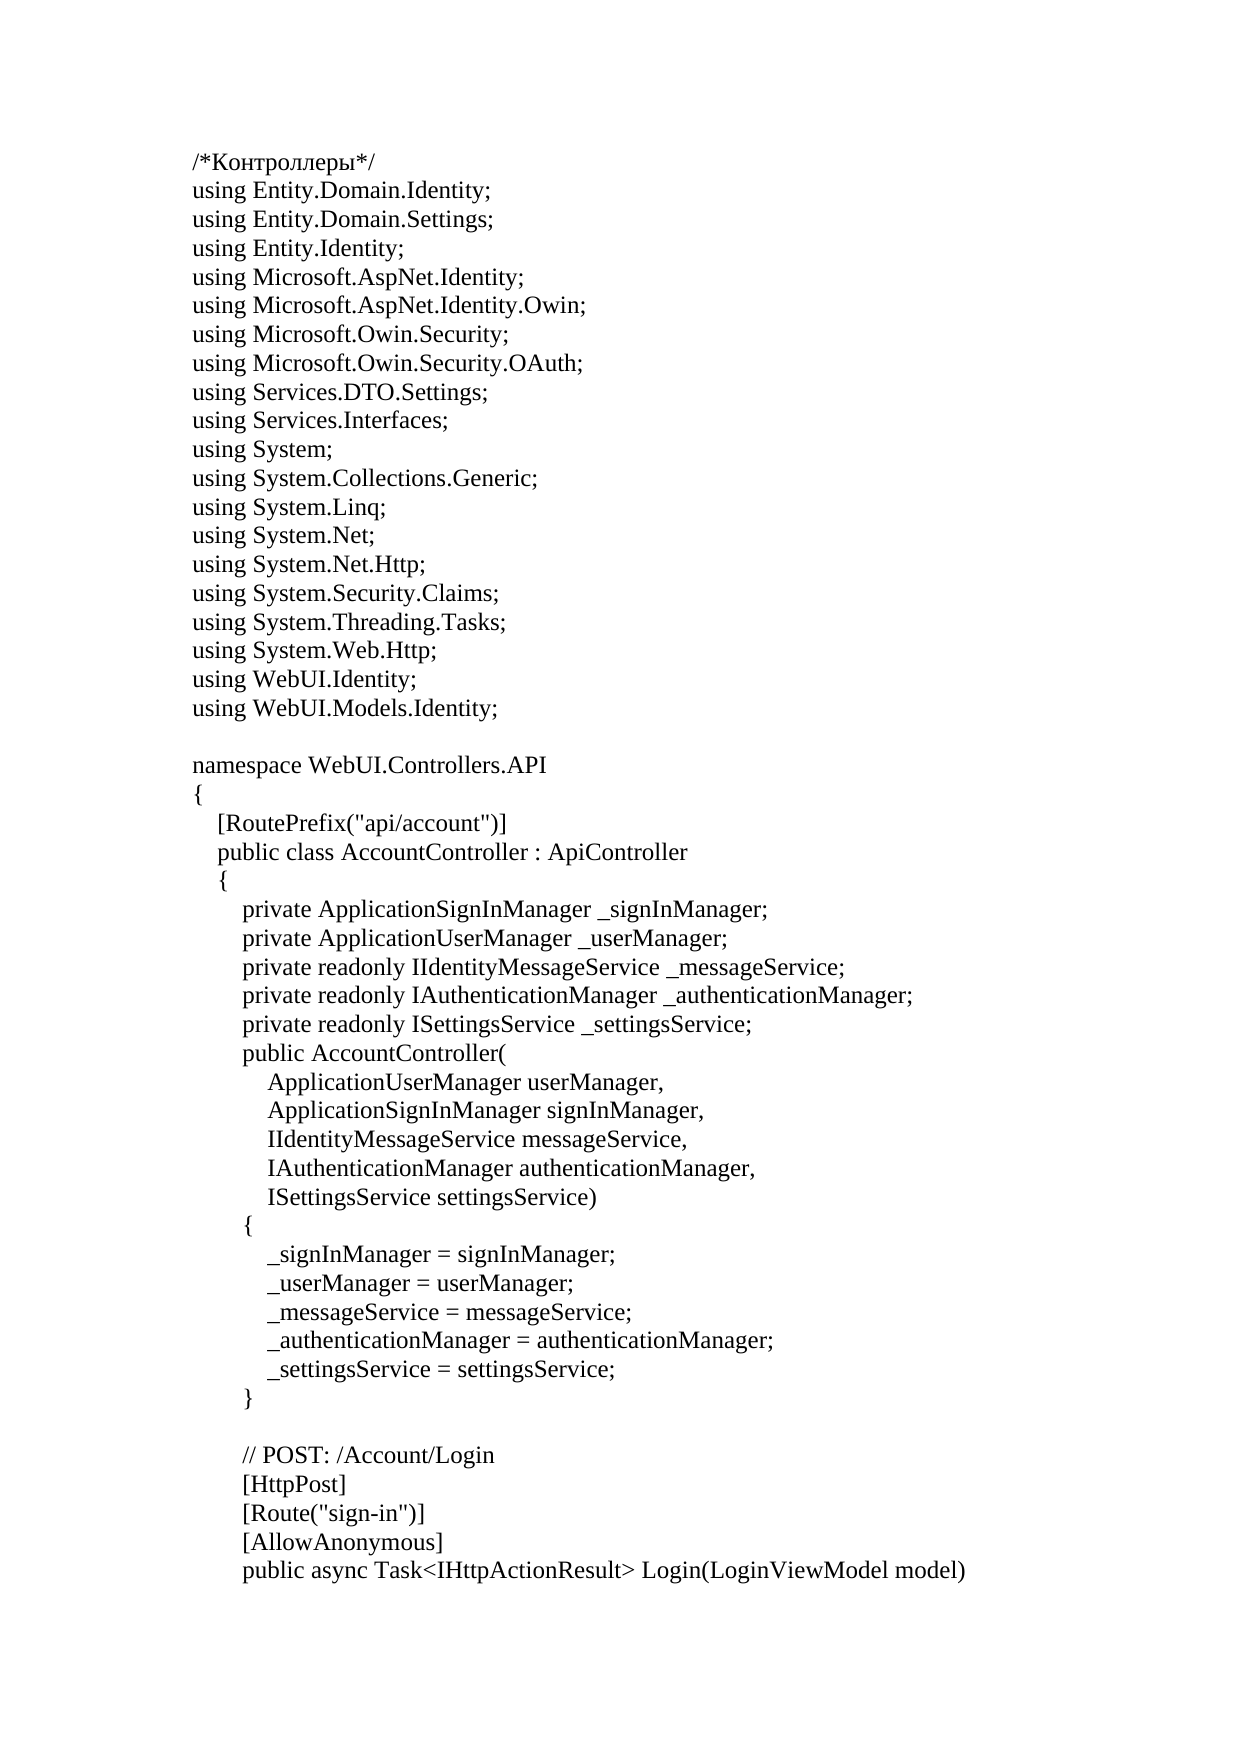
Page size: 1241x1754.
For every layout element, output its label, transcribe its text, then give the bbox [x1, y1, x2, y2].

text using Microsoft.AspNet.Identity; [192, 262, 1152, 291]
text public async Task<IHttpActionResult> Login(LoginViewModel model) [192, 1556, 1152, 1584]
text using System.Collections.Generic; [192, 463, 1152, 492]
text private readonly ISettingsService _settingsService; [192, 1009, 1152, 1038]
text using System.Net.Http; [192, 549, 1152, 578]
text using WebUI.Identity; [192, 664, 1152, 693]
text { [192, 866, 1152, 894]
text using Entity.Domain.Settings; [192, 204, 1152, 233]
text ApplicationUserManager userManager, [192, 1067, 1152, 1096]
text [Route("sign-in")] [192, 1498, 1152, 1527]
text using Microsoft.Owin.Security; [192, 319, 1152, 348]
text private ApplicationSignInManager _signInManager; [192, 894, 1152, 923]
text [AllowAnonymous] [192, 1527, 1152, 1556]
text private readonly IIdentityMessageService _messageService; [192, 952, 1152, 981]
text using Services.DTO.Settings; [192, 377, 1152, 406]
text public AccountController( [192, 1038, 1152, 1067]
text [RoutePrefix("api/account")] [192, 808, 1152, 837]
text /*Контроллеры*/ [192, 147, 1152, 176]
text using System.Security.Claims; [192, 578, 1152, 607]
text using Entity.Domain.Identity; [192, 176, 1152, 204]
text } [192, 1383, 1152, 1412]
text using Entity.Identity; [192, 233, 1152, 262]
text using System.Linq; [192, 492, 1152, 521]
text { [192, 1211, 1152, 1239]
text _signInManager = signInManager; [192, 1239, 1152, 1268]
text _userManager = userManager; [192, 1268, 1152, 1297]
text { [192, 779, 1152, 808]
text _authenticationManager = authenticationManager; [192, 1326, 1152, 1354]
text IIdentityMessageService messageService, [192, 1124, 1152, 1153]
text using System.Web.Http; [192, 636, 1152, 664]
text private ApplicationUserManager _userManager; [192, 923, 1152, 952]
text _messageService = messageService; [192, 1297, 1152, 1326]
text [HttpPost] [192, 1469, 1152, 1498]
text using System; [192, 434, 1152, 463]
text using Services.Interfaces; [192, 406, 1152, 434]
text ApplicationSignInManager signInManager, [192, 1096, 1152, 1124]
text ISettingsService settingsService) [192, 1182, 1152, 1211]
text namespace WebUI.Controllers.API [192, 751, 1152, 779]
text using Microsoft.AspNet.Identity.Owin; [192, 291, 1152, 319]
text using System.Threading.Tasks; [192, 607, 1152, 636]
text IAuthenticationManager authenticationManager, [192, 1153, 1152, 1182]
text private readonly IAuthenticationManager _authenticationManager; [192, 981, 1152, 1009]
text _settingsService = settingsService; [192, 1354, 1152, 1383]
text using System.Net; [192, 521, 1152, 549]
text using Microsoft.Owin.Security.OAuth; [192, 348, 1152, 377]
text // POST: /Account/Login [192, 1441, 1152, 1469]
text public class AccountController : ApiController [192, 837, 1152, 866]
text using WebUI.Models.Identity; [192, 693, 1152, 722]
